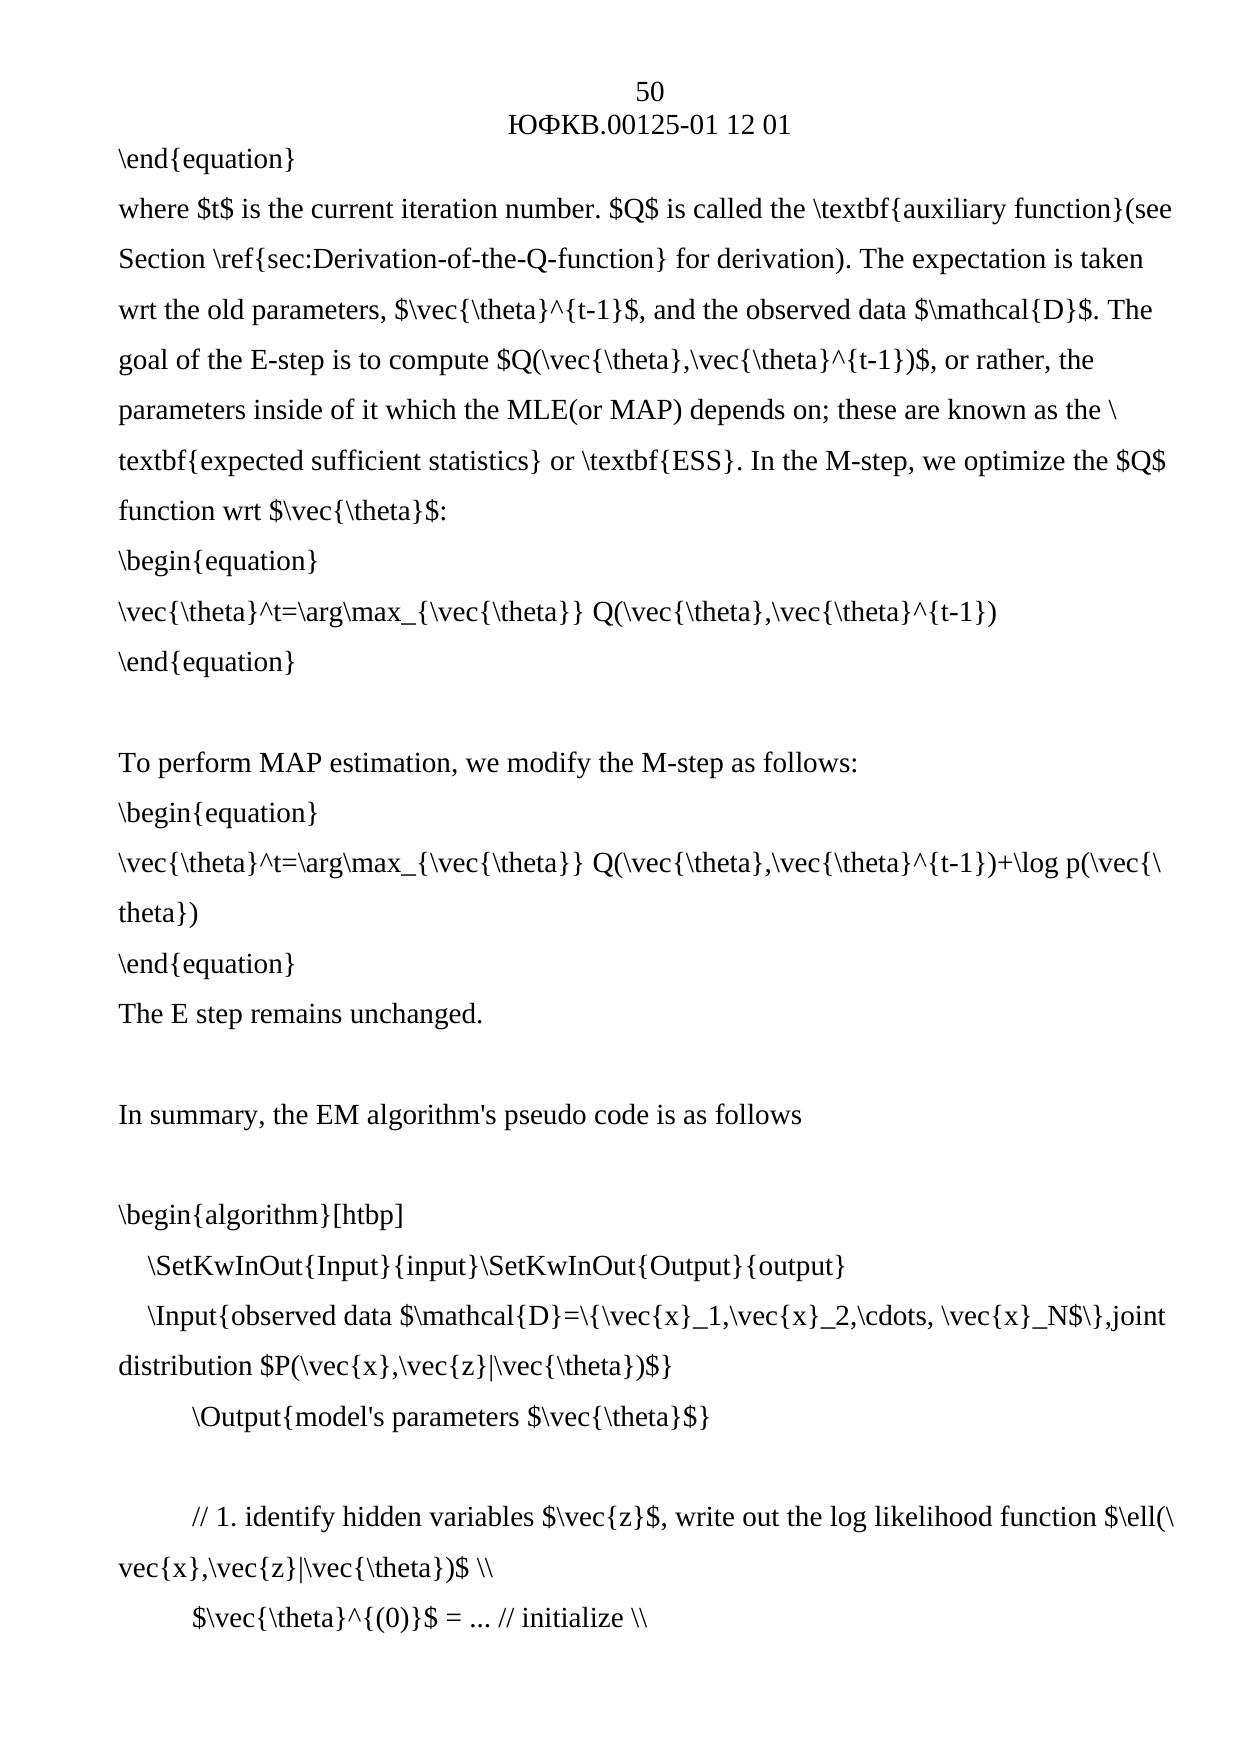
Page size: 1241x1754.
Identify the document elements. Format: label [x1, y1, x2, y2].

text [118, 141, 1181, 1633]
